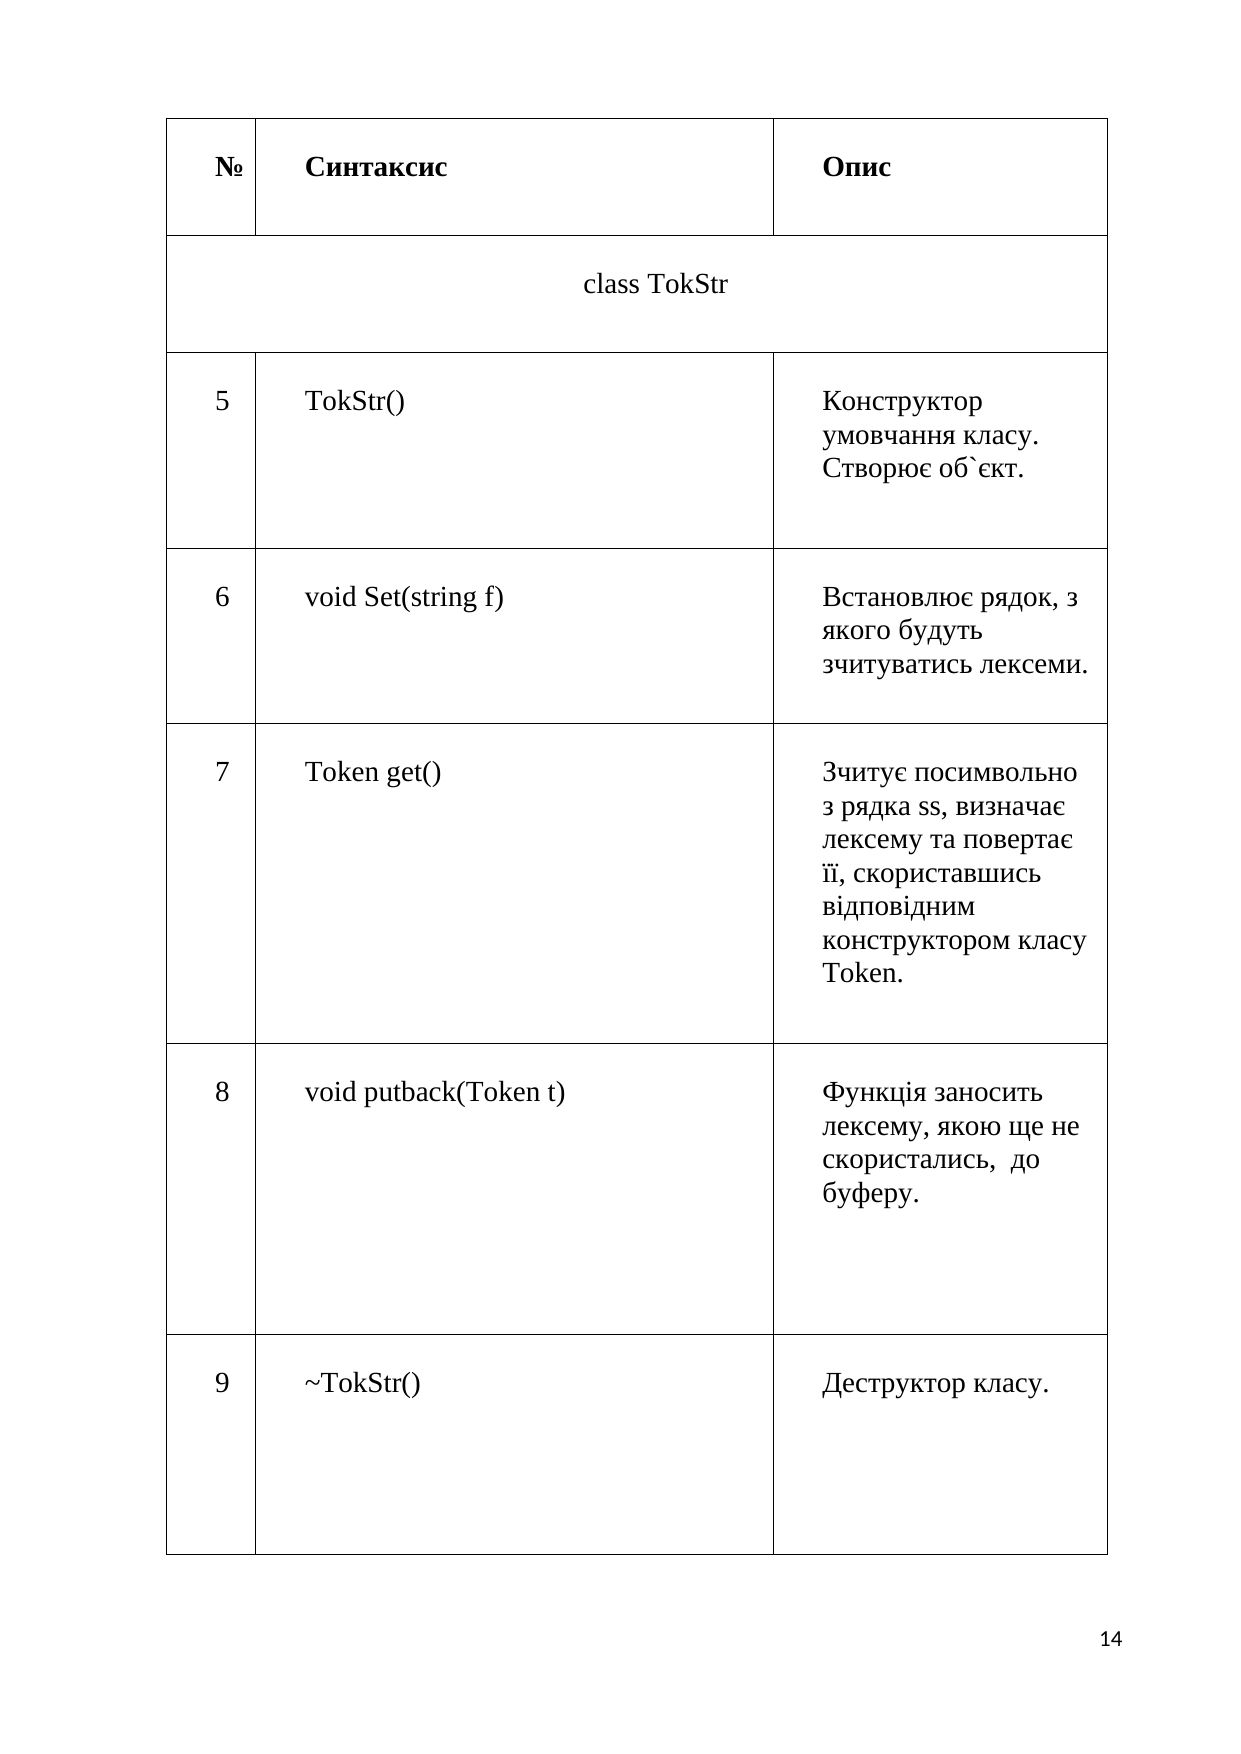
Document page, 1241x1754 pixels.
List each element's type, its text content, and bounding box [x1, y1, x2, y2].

table_cell void Set(string f) [256, 549, 773, 723]
table_cell 7 [167, 724, 255, 1043]
table_cell Деструктор класу. [774, 1335, 1107, 1554]
table_cell Опис [774, 119, 1107, 235]
table_cell Зчитує посимвольно з рядка ss, визначає лексему та повертає її, скориставшись відповідним конструктором класу Token. [774, 724, 1107, 1043]
table_cell Функція заносить лексему, якою ще не скористались, до буферу. [774, 1044, 1107, 1334]
table_cell Token get() [256, 724, 773, 1043]
table_cell № [167, 119, 255, 235]
table_cell 6 [167, 549, 255, 723]
table_cell 5 [167, 353, 255, 548]
table_cell Конструктор умовчання класу. Створює об`єкт. [774, 353, 1107, 548]
table_cell 9 [167, 1335, 255, 1554]
table_cell ~TokStr() [256, 1335, 773, 1554]
table_cell Синтаксис [256, 119, 773, 235]
table_cell Встановлює рядок, з якого будуть зчитуватись лексеми. [774, 549, 1107, 723]
table_cell void putback(Token t) [256, 1044, 773, 1334]
table_cell 8 [167, 1044, 255, 1334]
table_cell class TokStr [167, 236, 1107, 352]
table_cell TokStr() [256, 353, 773, 548]
